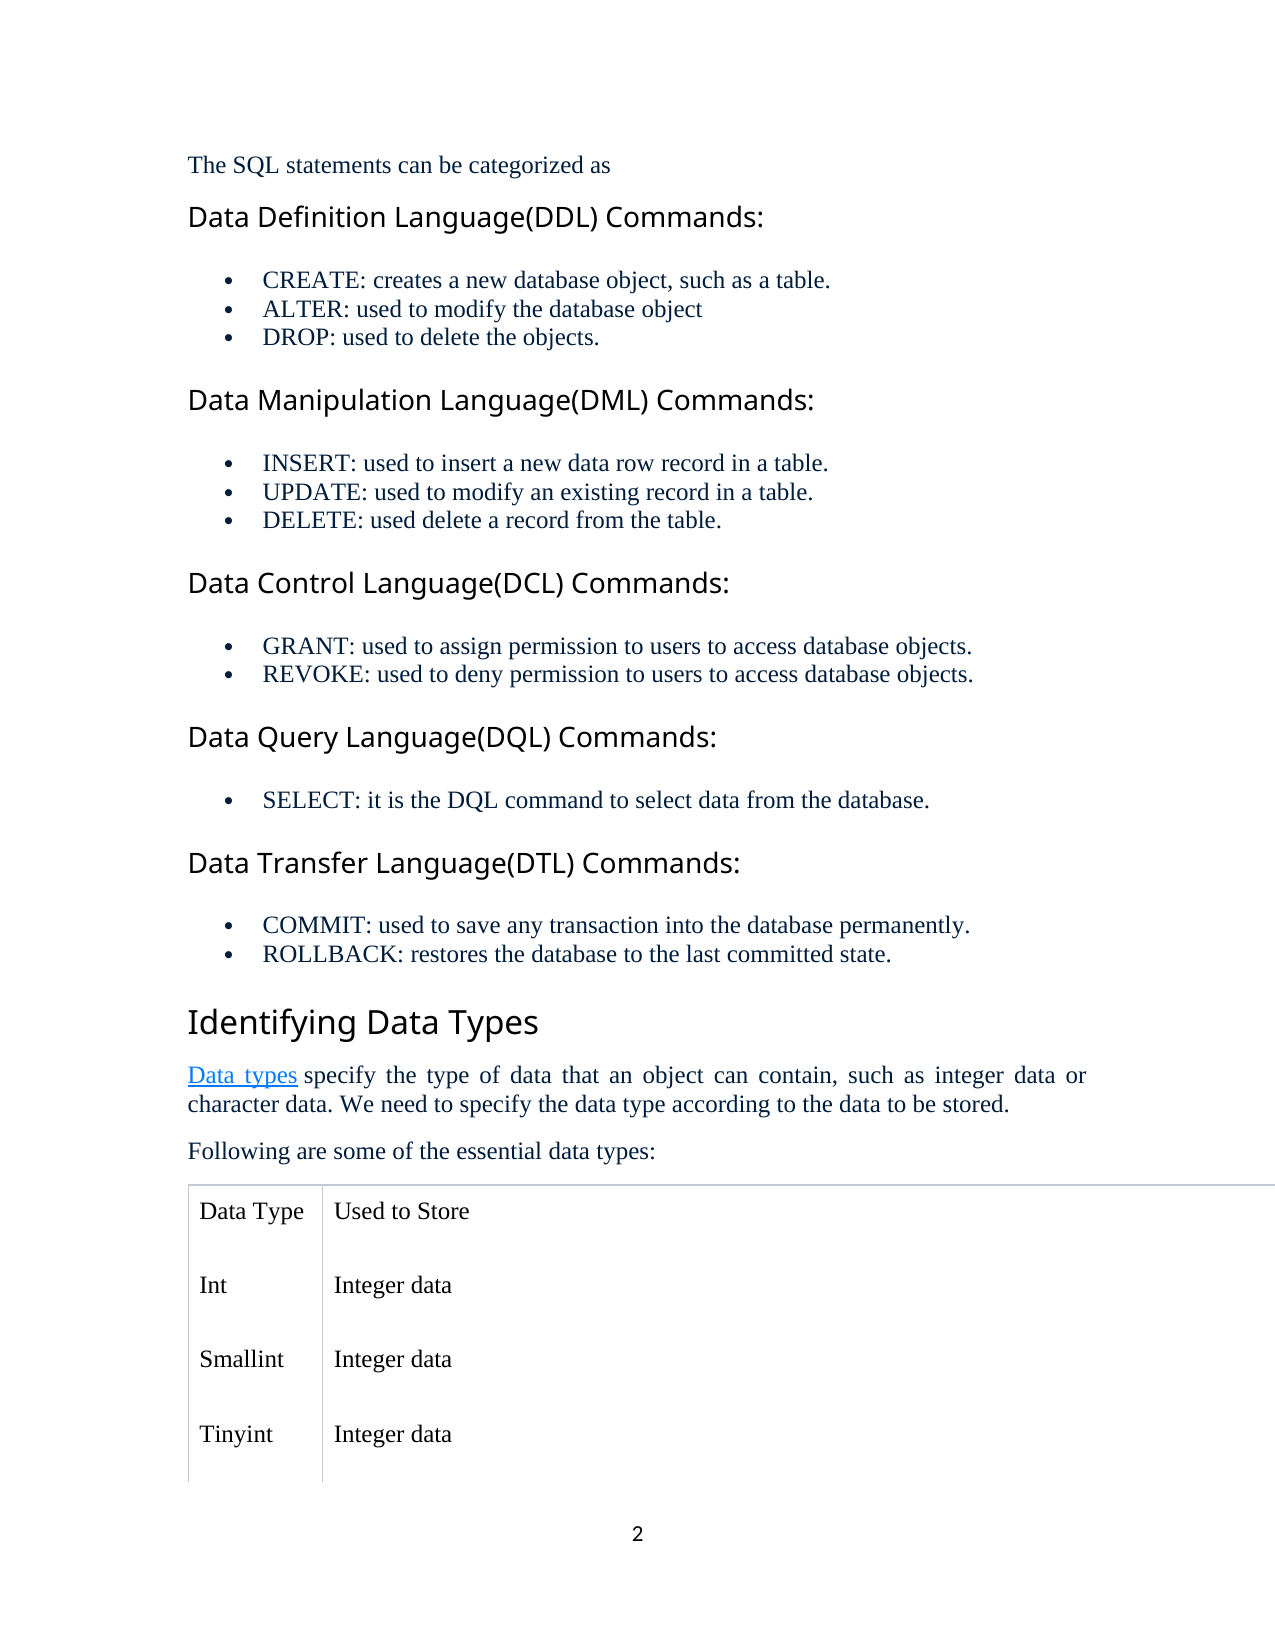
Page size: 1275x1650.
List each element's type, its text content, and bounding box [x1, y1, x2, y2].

text The SQL statements can be categorized as [187, 150, 1087, 179]
table_cell Integer data [323, 1260, 1275, 1334]
list INSERT: used to insert a new data row record in a table. [225, 448, 1087, 477]
list DELETE: used delete a record from the table. [225, 505, 1087, 534]
list CREATE: creates a new database object, such as a table. [225, 265, 1087, 294]
list SELECT: it is the DQL command to select data from the database. [225, 785, 1087, 814]
list COMMIT: used to save any transaction into the database permanently. [225, 910, 1087, 939]
text Identifying Data Types [187, 999, 1087, 1044]
text Data Control Language(DCL) Commands: [187, 563, 1087, 602]
table_cell Integer data [323, 1408, 1275, 1482]
list DROP: used to delete the objects. [225, 322, 1087, 351]
table_cell Int [189, 1260, 322, 1334]
list GRANT: used to assign permission to users to access database objects. [225, 631, 1087, 659]
text Data Query Language(DQL) Commands: [187, 717, 1087, 756]
table_cell Smallint [189, 1334, 322, 1408]
table_header Data Type [189, 1186, 322, 1259]
table_header Used to Store [323, 1186, 1275, 1259]
list REVOKE: used to deny permission to users to access database objects. [225, 659, 1087, 688]
list ALTER: used to modify the database object [225, 294, 1087, 322]
text Data Definition Language(DDL) Commands: [187, 197, 1087, 236]
table_cell Tinyint [189, 1408, 322, 1482]
text Data Manipulation Language(DML) Commands: [187, 380, 1087, 419]
list UPDATE: used to modify an existing record in a table. [225, 477, 1087, 505]
table_cell Integer data [323, 1334, 1275, 1408]
text Data Transfer Language(DTL) Commands: [187, 843, 1087, 881]
list ROLLBACK: restores the database to the last committed state. [225, 939, 1087, 968]
text Data types specify the type of data that an object can contain, such as integer data or character data. We need to specify the data type according to the data to be stored. [187, 1060, 1087, 1118]
text Following are some of the essential data types: [187, 1136, 1087, 1165]
